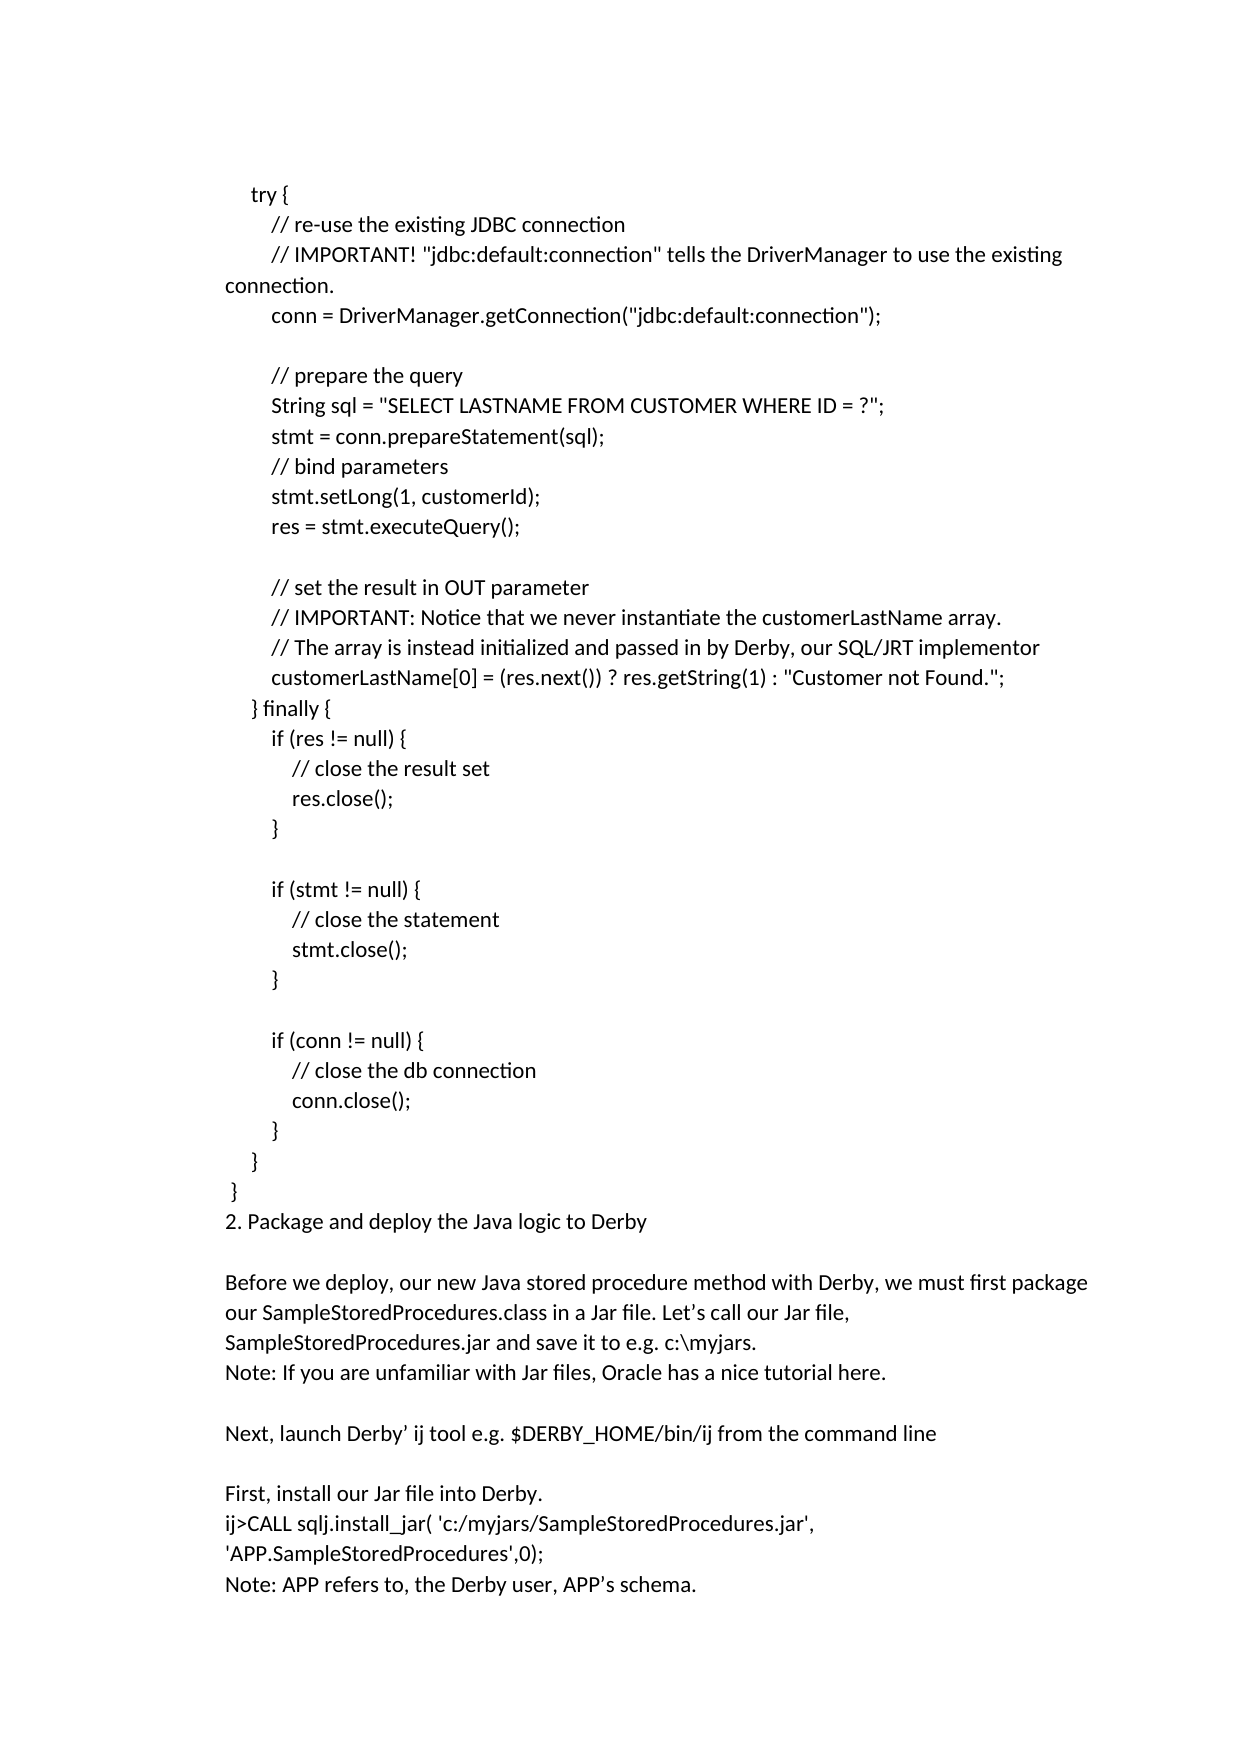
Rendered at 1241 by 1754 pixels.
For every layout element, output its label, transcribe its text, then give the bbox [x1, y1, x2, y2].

list } [225, 1117, 1090, 1145]
list if (conn != null) { [225, 1026, 1090, 1054]
list conn.close(); [225, 1086, 1090, 1114]
list // close the db connection [225, 1056, 1090, 1084]
list // bind parameters [225, 452, 1090, 480]
list } finally { [225, 694, 1090, 722]
list conn = DriverManager.getConnection("jdbc:default:connection"); [225, 301, 1090, 329]
list First, install our Jar file into Derby. [225, 1479, 1090, 1507]
list 2. Package and deploy the Java logic to Derby [225, 1207, 1090, 1235]
list try { [225, 180, 1090, 208]
list // IMPORTANT! "jdbc:default:connection" tells the DriverManager to use the existing connection. [225, 241, 1090, 299]
list // close the result set [225, 754, 1090, 782]
list if (stmt != null) { [225, 875, 1090, 903]
list ij>CALL sqlj.install_jar( 'c:/myjars/SampleStoredProcedures.jar', 'APP.SampleStoredProcedures',0); [225, 1509, 1090, 1568]
list } [225, 1177, 1090, 1205]
list res.close(); [225, 784, 1090, 812]
list // IMPORTANT: Notice that we never instantiate the customerLastName array. [225, 603, 1090, 631]
list Before we deploy, our new Java stored procedure method with Derby, we must first package our SampleStoredProcedures.class in a Jar file. Let’s call our Jar file, SampleStoredProcedures.jar and save it to e.g. c:\myjars. [225, 1268, 1090, 1356]
list Next, launch Derby’ ij tool e.g. $DERBY_HOME/bin/ij from the command line [225, 1419, 1090, 1447]
list if (res != null) { [225, 724, 1090, 752]
list res = stmt.executeQuery(); [225, 512, 1090, 541]
list Note: APP refers to, the Derby user, APP’s schema. [225, 1570, 1090, 1598]
list stmt.setLong(1, customerId); [225, 482, 1090, 510]
list // re-use the existing JDBC connection [225, 210, 1090, 238]
list Note: If you are unfamiliar with Jar files, Oracle has a nice tutorial here. [225, 1358, 1090, 1386]
list } [225, 966, 1090, 994]
list customerLastName[0] = (res.next()) ? res.getString(1) : "Customer not Found."; [225, 663, 1090, 692]
list String sql = "SELECT LASTNAME FROM CUSTOMER WHERE ID = ?"; [225, 392, 1090, 420]
list } [225, 814, 1090, 843]
list // prepare the query [225, 361, 1090, 389]
list // The array is instead initialized and passed in by Derby, our SQL/JRT implementor [225, 633, 1090, 661]
list // close the statement [225, 905, 1090, 933]
list } [225, 1147, 1090, 1175]
list // set the result in OUT parameter [225, 573, 1090, 601]
list stmt = conn.prepareStatement(sql); [225, 422, 1090, 450]
list stmt.close(); [225, 935, 1090, 963]
